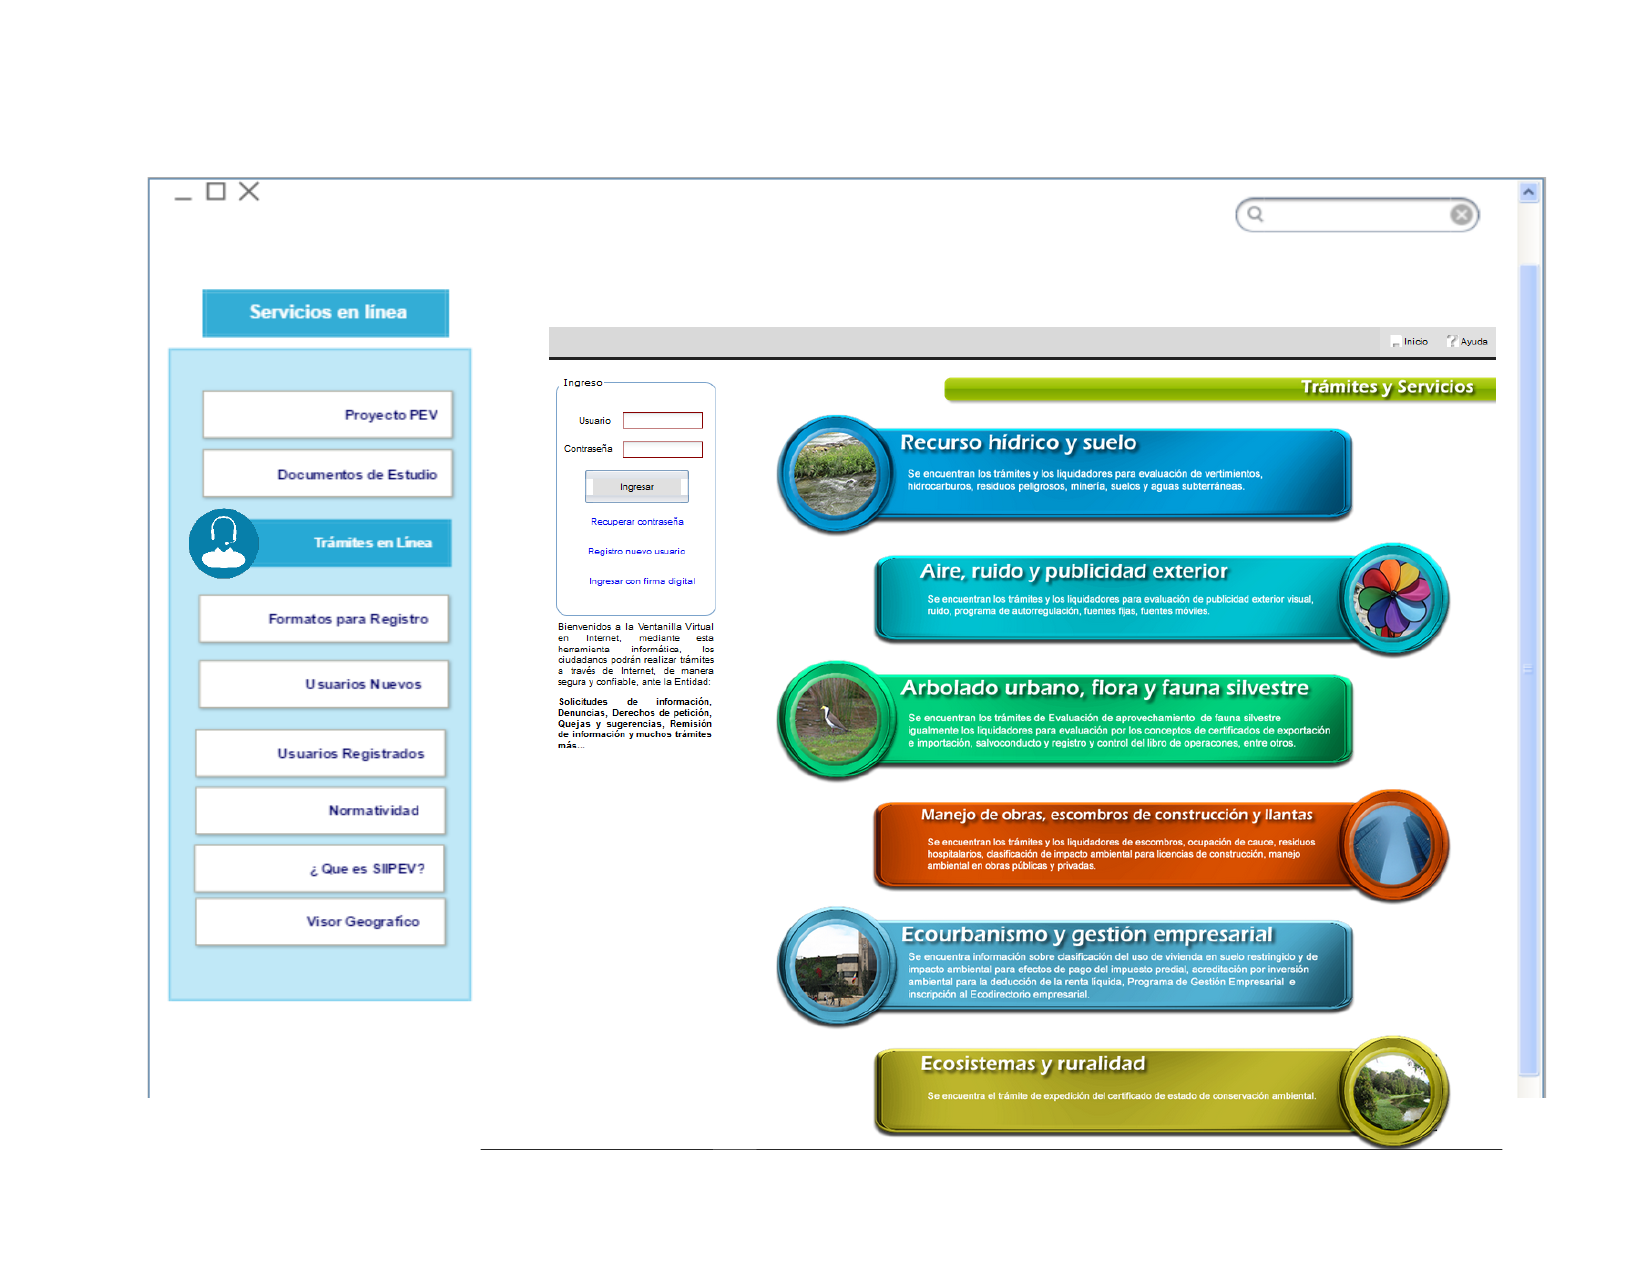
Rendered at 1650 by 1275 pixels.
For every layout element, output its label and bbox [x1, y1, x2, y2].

picture [147, 177, 1547, 1150]
